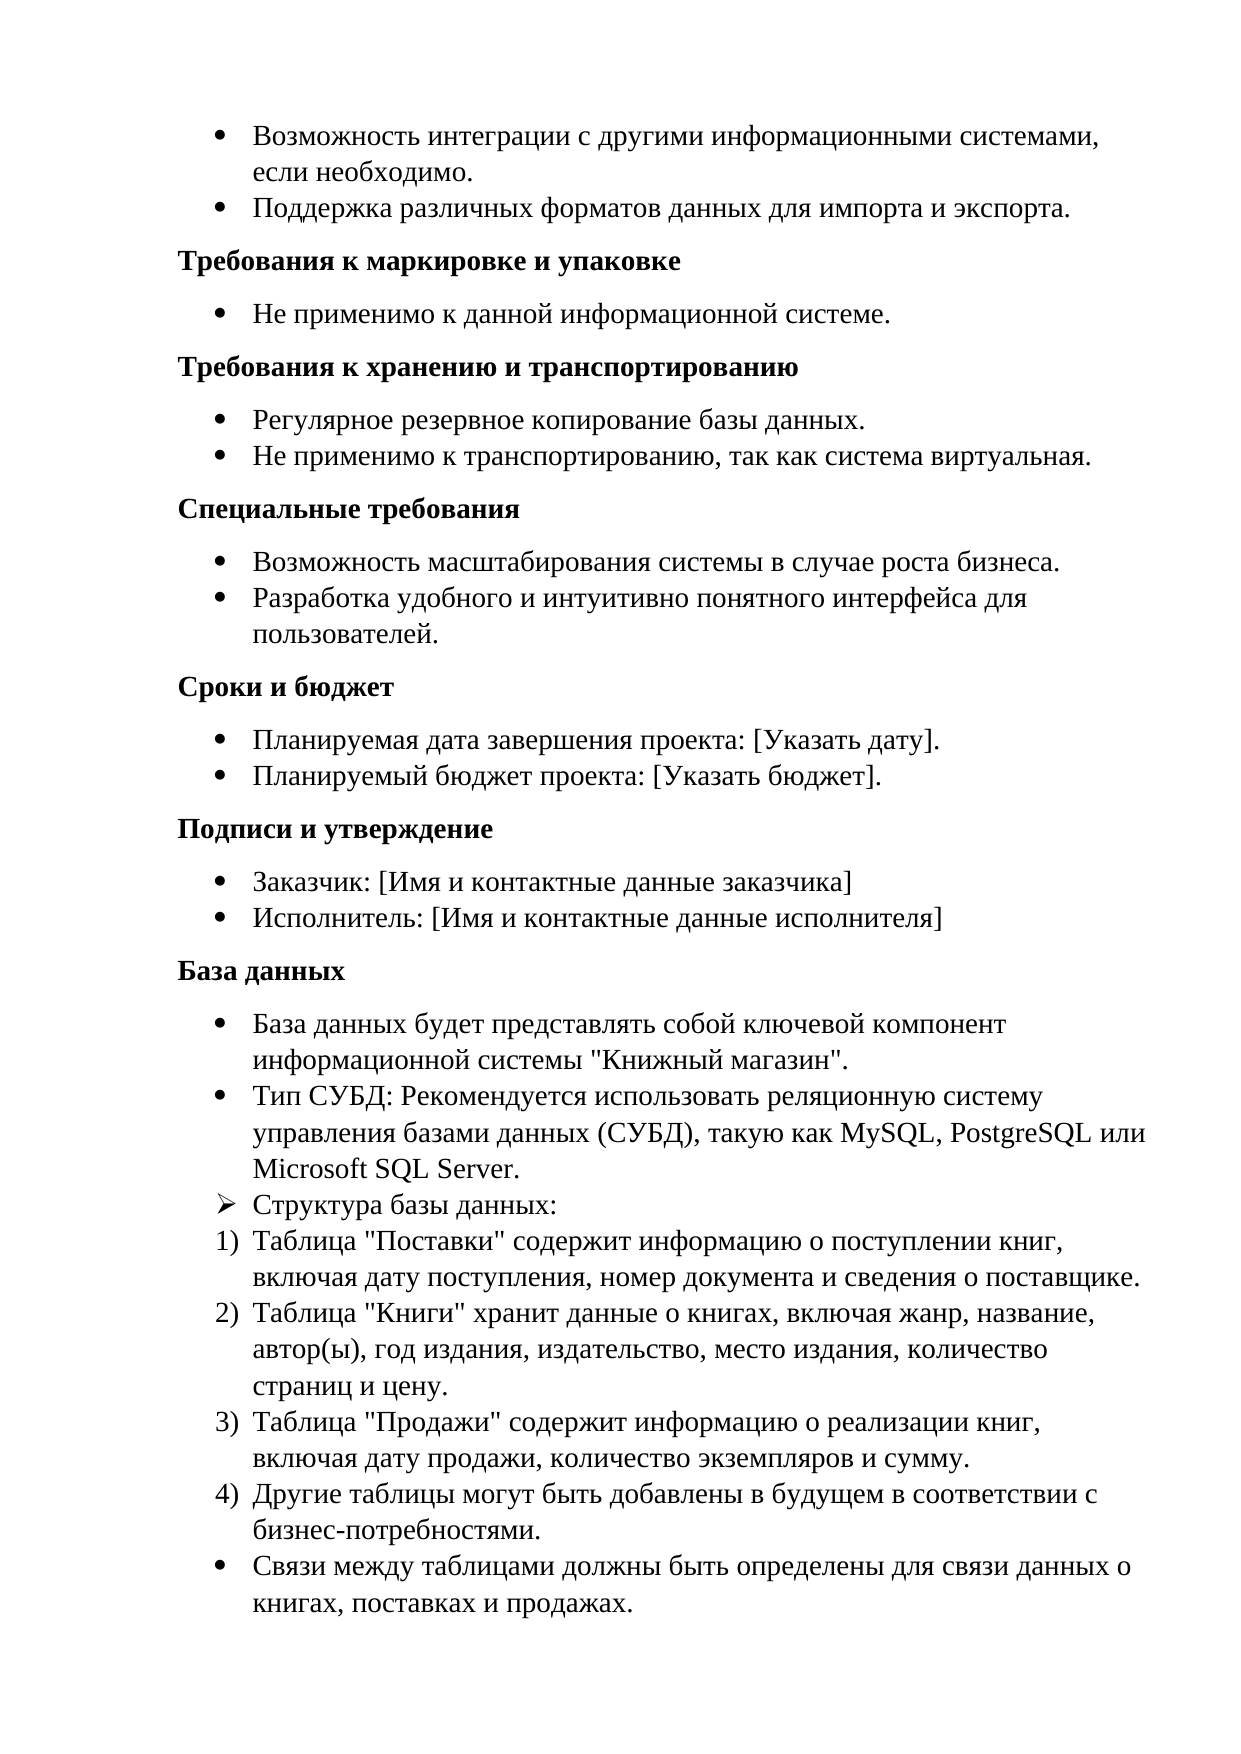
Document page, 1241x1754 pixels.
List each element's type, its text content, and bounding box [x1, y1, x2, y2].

text Специальные требования [177, 491, 1152, 525]
list Планируемая дата завершения проекта: [Указать дату]. [215, 722, 1152, 756]
text Требования к маркировке и упаковке [177, 243, 1152, 277]
list Заказчик: [Имя и контактные данные заказчика] [215, 864, 1152, 898]
list Не применимо к транспортированию, так как система виртуальная. [215, 438, 1152, 472]
list Возможность масштабирования системы в случае роста бизнеса. [215, 544, 1152, 578]
list Таблица "Книги" хранит данные о книгах, включая жанр, название, автор(ы), год издания, издательство, место издания, количество страниц и цену. [215, 1296, 1152, 1401]
list Исполнитель: [Имя и контактные данные исполнителя] [215, 900, 1152, 934]
list Поддержка различных форматов данных для импорта и экспорта. [215, 191, 1152, 224]
text Сроки и бюджет [177, 669, 1152, 703]
list База данных будет представлять собой ключевой компонент информационной системы "Книжный магазин". [215, 1006, 1152, 1076]
list Связи между таблицами должны быть определены для связи данных о книгах, поставках и продажах. [215, 1548, 1152, 1618]
list Другие таблицы могут быть добавлены в будущем в соответствии с бизнес-потребностями. [215, 1476, 1152, 1546]
list Тип СУБД: Рекомендуется использовать реляционную систему управления базами данных (СУБД), такую как MySQL, PostgreSQL или Microsoft SQL Server. [215, 1078, 1152, 1184]
list Возможность интеграции с другими информационными системами, если необходимо. [215, 118, 1152, 188]
list Таблица "Продажи" содержит информацию о реализации книг, включая дату продажи, количество экземпляров и сумму. [215, 1404, 1152, 1474]
list Не применимо к данной информационной системе. [215, 296, 1152, 330]
text Требования к хранению и транспортированию [177, 349, 1152, 383]
list Планируемый бюджет проекта: [Указать бюджет]. [215, 758, 1152, 792]
text База данных [177, 953, 1152, 987]
text Подписи и утверждение [177, 811, 1152, 845]
list Разработка удобного и интуитивно понятного интерфейса для пользователей. [215, 580, 1152, 650]
list Структура базы данных: [215, 1187, 1152, 1221]
list Таблица "Поставки" содержит информацию о поступлении книг, включая дату поступления, номер документа и сведения о поставщике. [215, 1223, 1152, 1293]
list Регулярное резервное копирование базы данных. [215, 402, 1152, 436]
